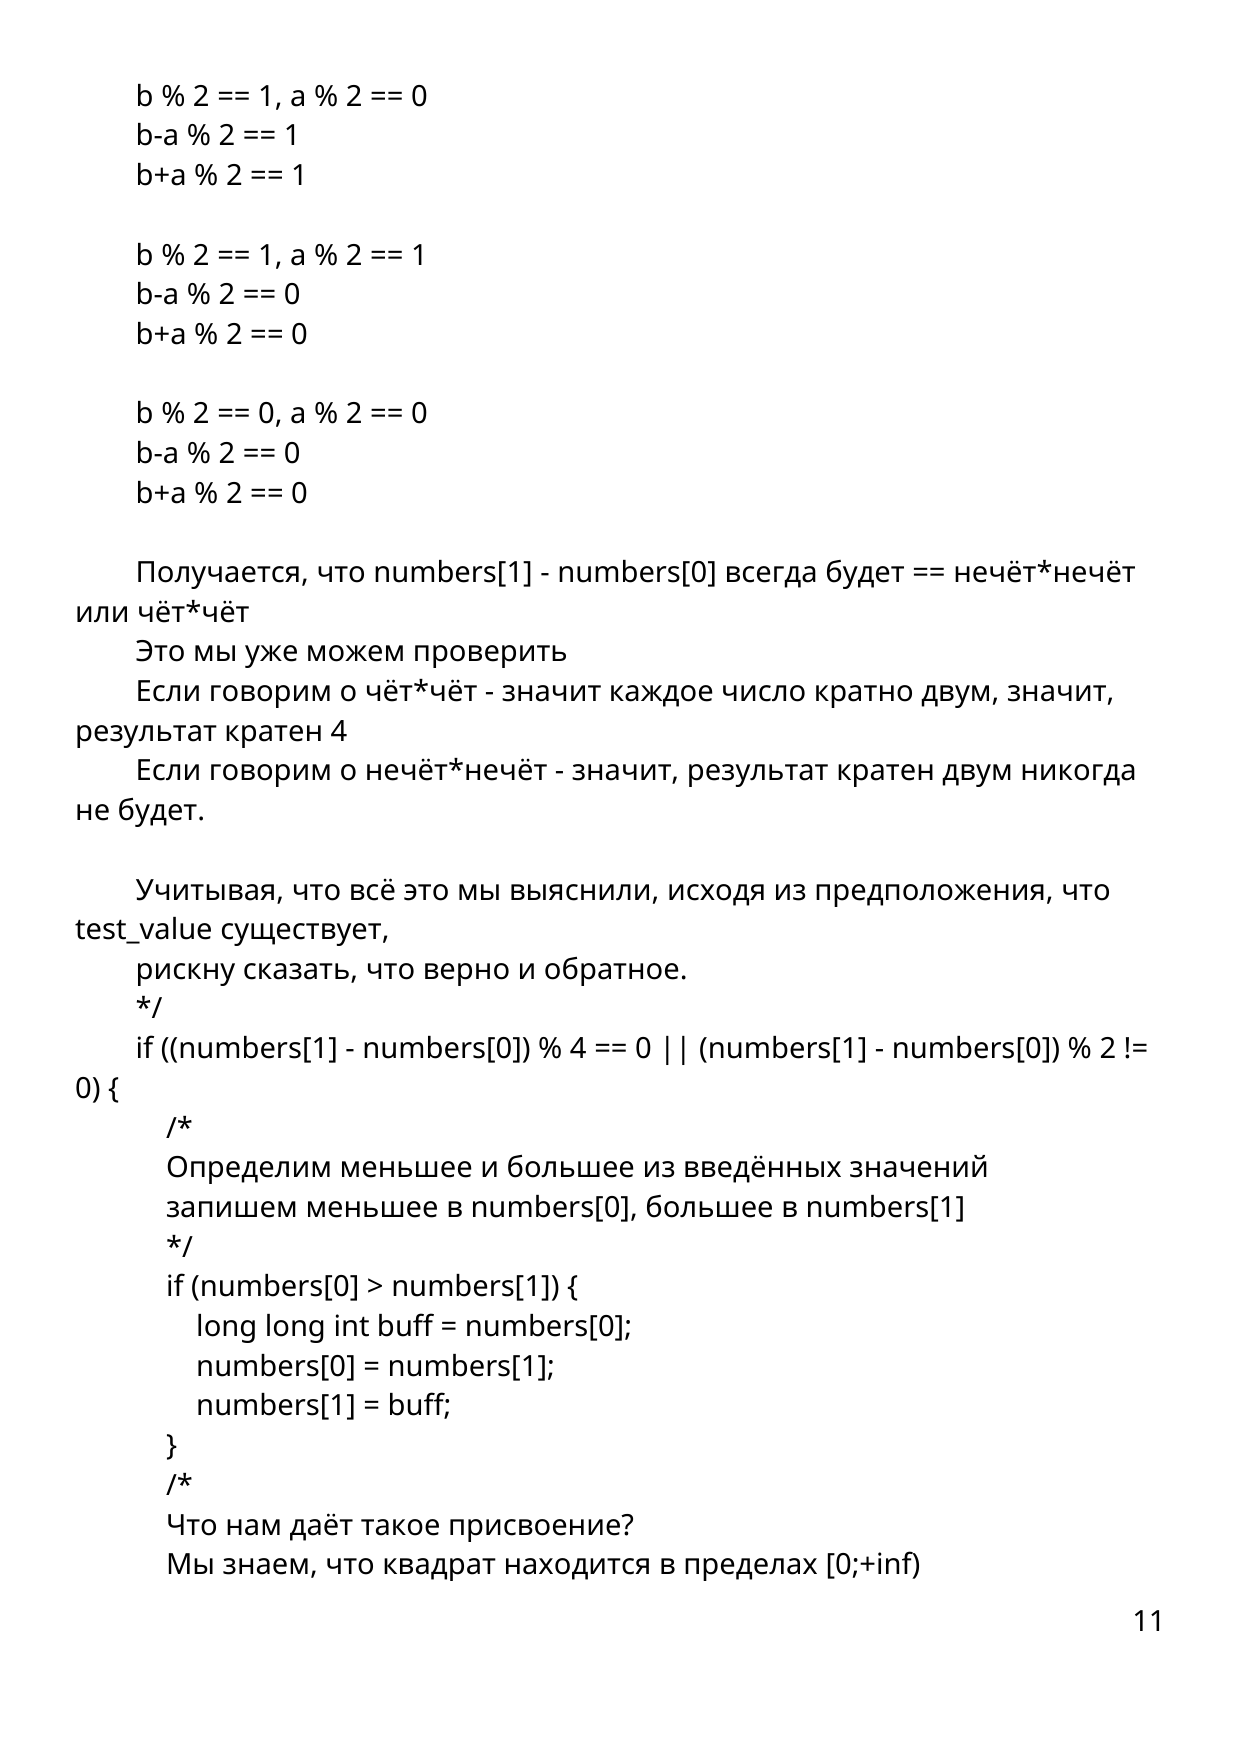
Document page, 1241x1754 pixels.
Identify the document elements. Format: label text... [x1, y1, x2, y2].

text b % 2 == 0, a % 2 == 0 [75, 392, 1165, 432]
text запишем меньшее в numbers[0], большее в numbers[1] [75, 1186, 1165, 1226]
text b-a % 2 == 1 [75, 115, 1165, 154]
text numbers[0] = numbers[1]; [75, 1345, 1165, 1385]
text b-a % 2 == 0 [75, 432, 1165, 472]
text Определим меньшее и большее из введённых значений [75, 1147, 1165, 1186]
text b % 2 == 1, a % 2 == 0 [75, 75, 1165, 115]
text Если говорим о нечёт*нечёт - значит, результат кратен двум никогда не будет. [75, 750, 1165, 829]
text Получается, что numbers[1] - numbers[0] всегда будет == нечёт*нечёт или чёт*чёт [75, 551, 1165, 631]
text } [75, 1424, 1165, 1464]
text Что нам даёт такое присвоение? [75, 1504, 1165, 1543]
text Мы знаем, что квадрат находится в пределах [0;+inf) [75, 1543, 1165, 1583]
text numbers[1] = buff; [75, 1385, 1165, 1424]
text if ((numbers[1] - numbers[0]) % 4 == 0 || (numbers[1] - numbers[0]) % 2 != 0) { [75, 1027, 1165, 1107]
text long long int buff = numbers[0]; [75, 1305, 1165, 1345]
text b % 2 == 1, a % 2 == 1 [75, 234, 1165, 273]
text b+a % 2 == 0 [75, 313, 1165, 353]
text /* [75, 1464, 1165, 1504]
text */ [75, 1226, 1165, 1266]
text if (numbers[0] > numbers[1]) { [75, 1266, 1165, 1305]
text b+a % 2 == 0 [75, 472, 1165, 512]
text рискну сказать, что верно и обратное. [75, 948, 1165, 988]
text */ [75, 988, 1165, 1027]
text Если говорим о чёт*чёт - значит каждое число кратно двум, значит, результат кратен 4 [75, 670, 1165, 750]
text b+a % 2 == 1 [75, 154, 1165, 194]
text /* [75, 1107, 1165, 1147]
text Учитывая, что всё это мы выяснили, исходя из предположения, что test_value существует, [75, 869, 1165, 948]
text b-a % 2 == 0 [75, 273, 1165, 313]
text Это мы уже можем проверить [75, 631, 1165, 670]
